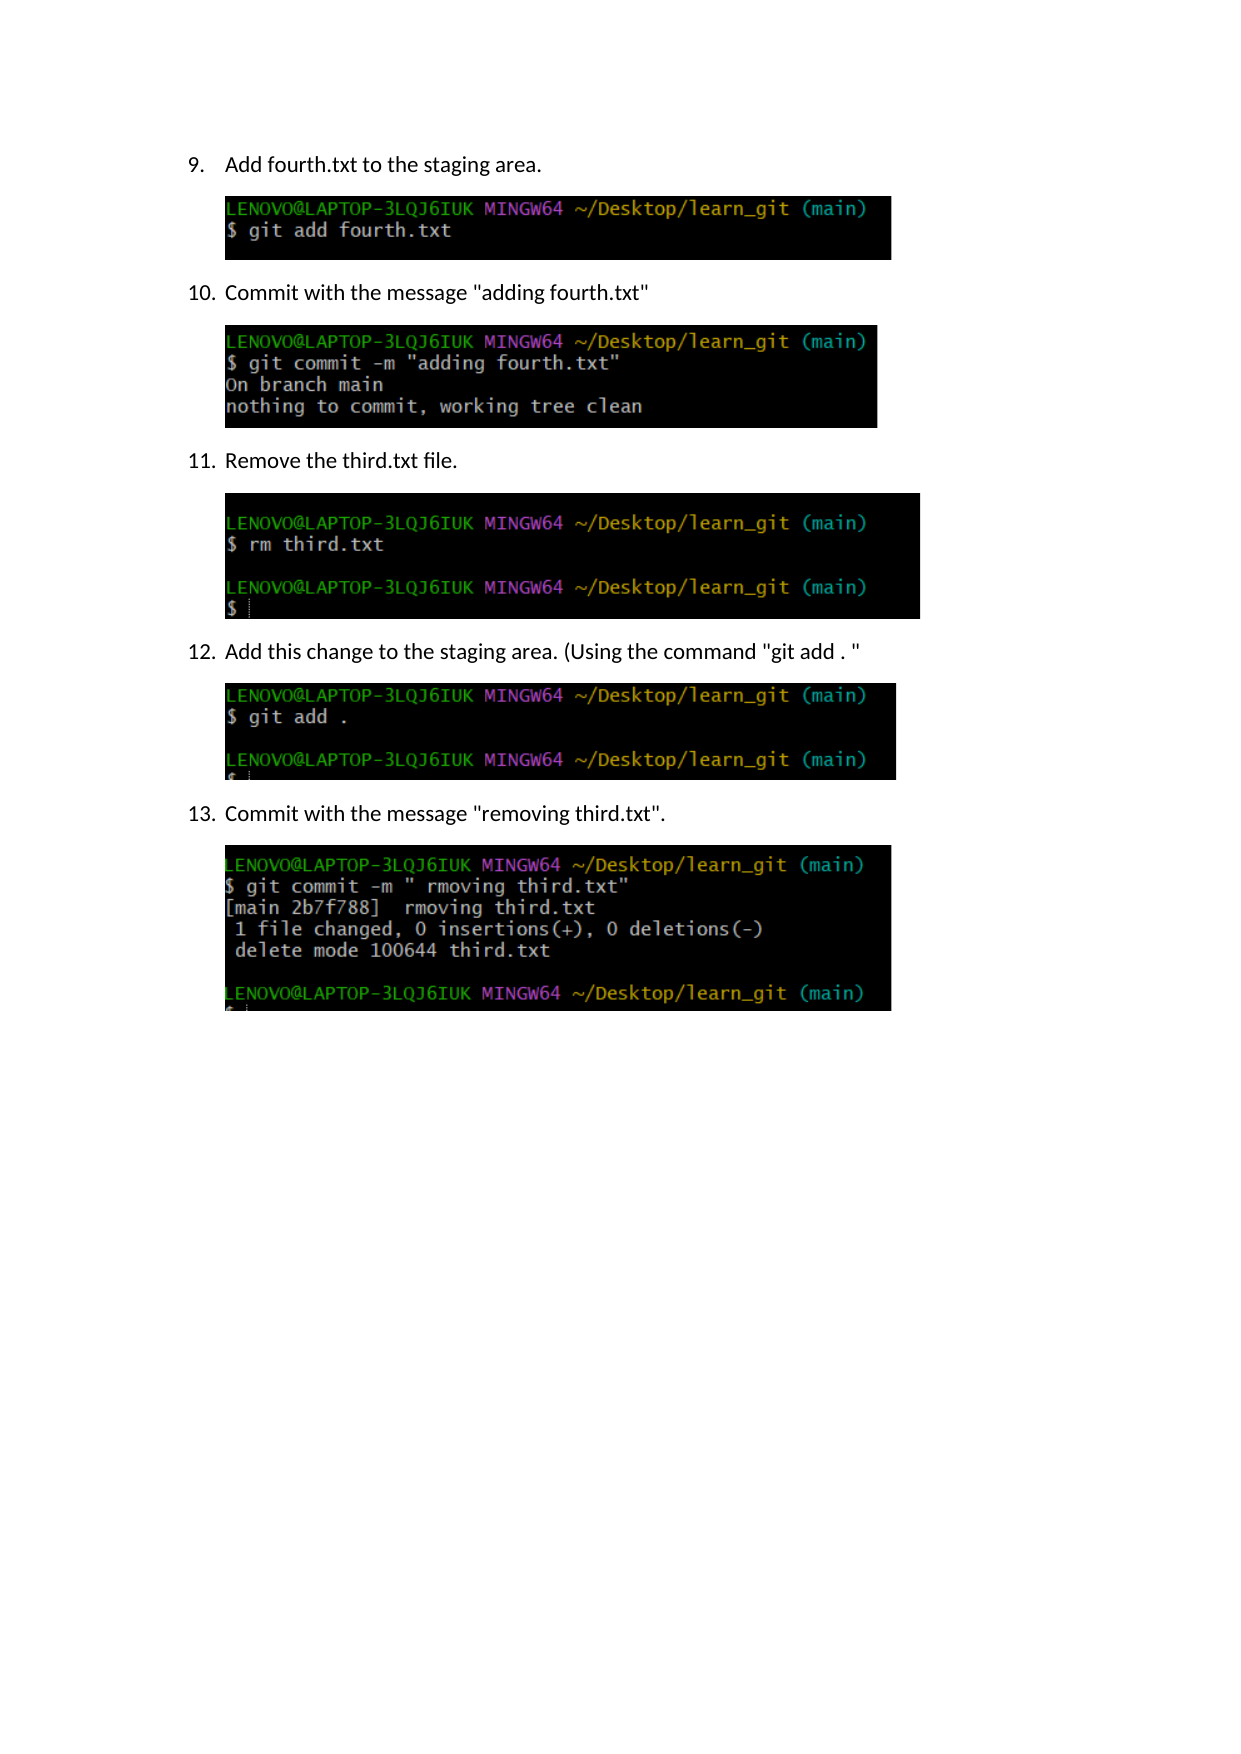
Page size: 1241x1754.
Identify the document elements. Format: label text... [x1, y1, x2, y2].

list Add fourth.txt to the staging area. [187, 150, 1090, 178]
picture [225, 325, 878, 428]
picture [225, 196, 892, 260]
list Add this change to the staging area. (Using the command "git add . " [187, 637, 1090, 665]
list Commit with the message "removing third.txt". [187, 799, 1090, 827]
picture [225, 683, 897, 780]
picture [225, 493, 921, 619]
picture [225, 845, 892, 1011]
list Remove the third.txt file. [187, 446, 1090, 474]
list Commit with the message "adding fourth.txt" [187, 278, 1090, 306]
